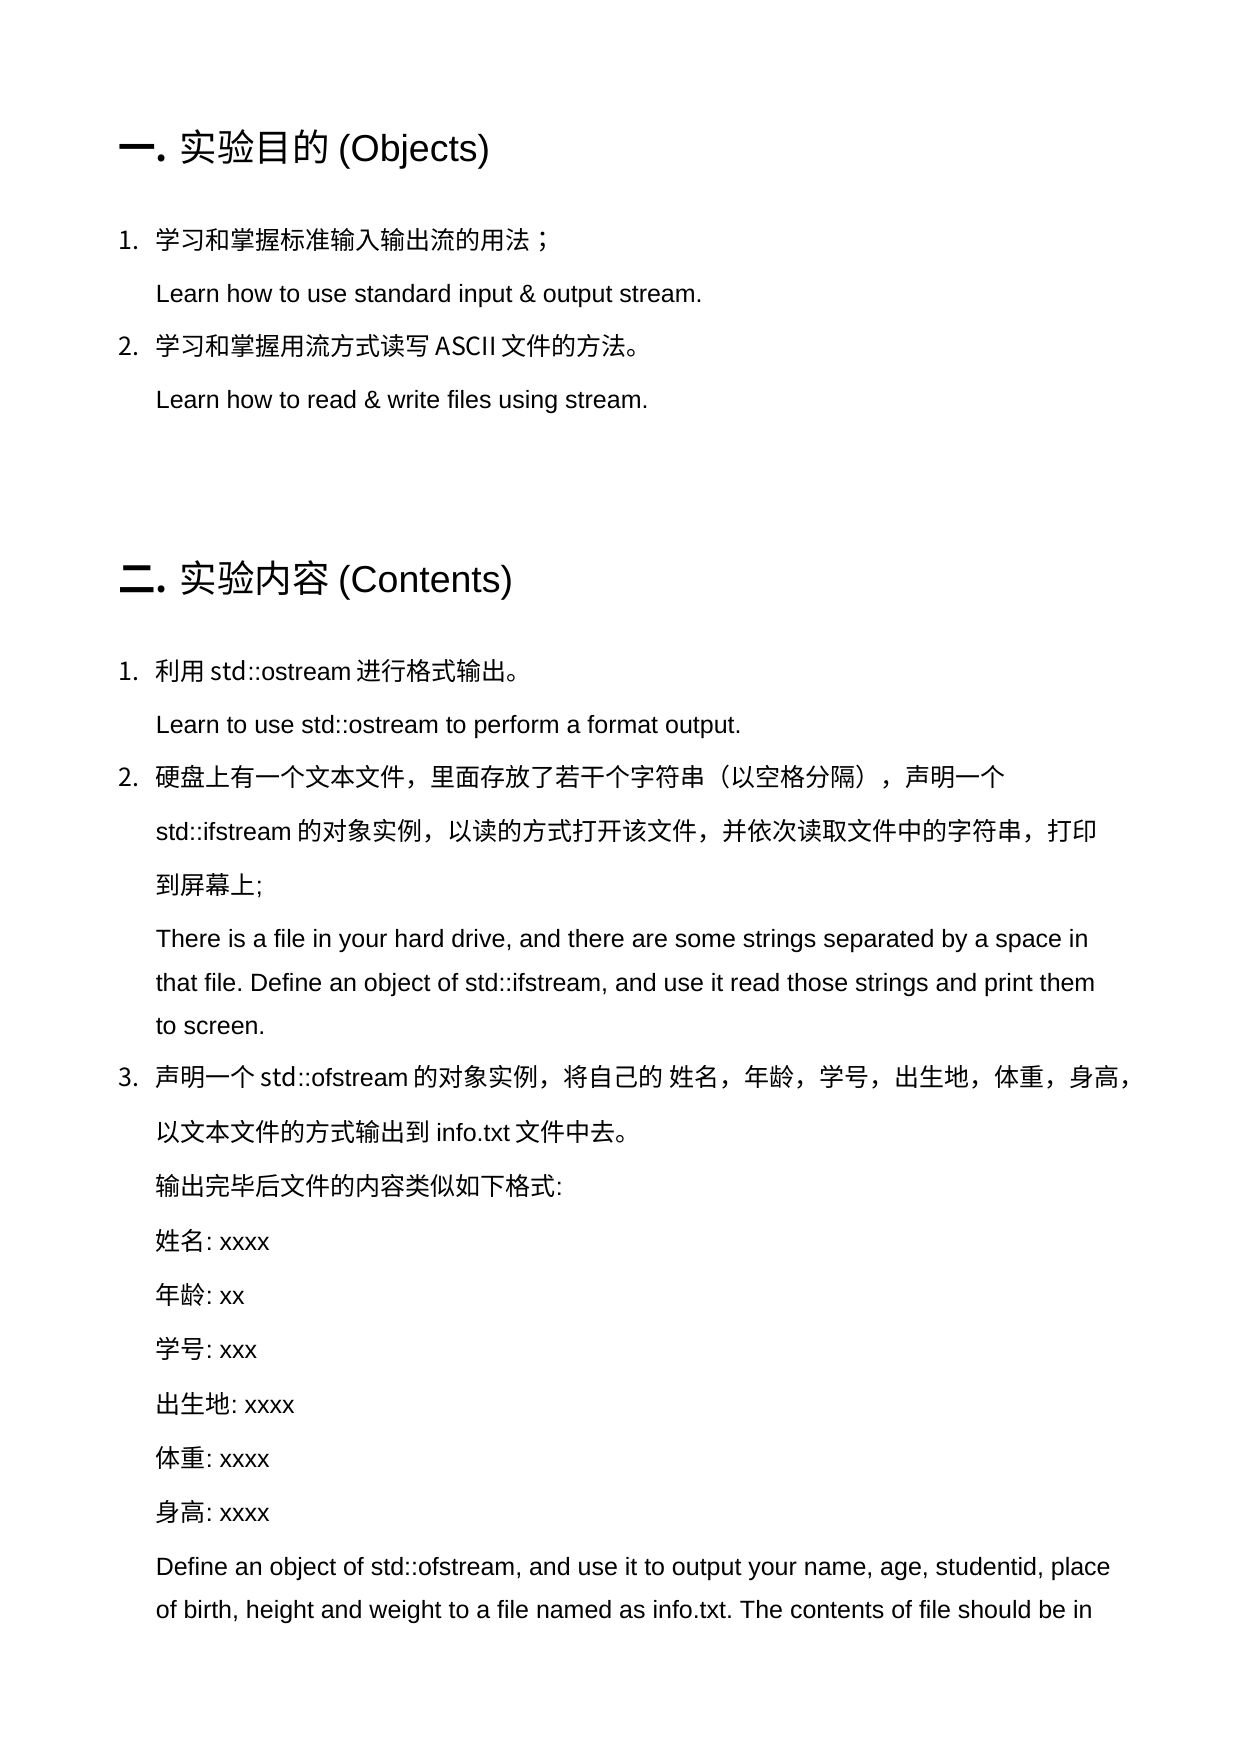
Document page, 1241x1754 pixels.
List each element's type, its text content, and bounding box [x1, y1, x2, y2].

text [156, 1551, 1122, 1623]
list 声明一个std::ofstream的对象实例，将自己的 姓名，年龄，学号，出生地，体重，身高，以文本文件的方式输出到 info.txt 文件中去。 输出完毕后文件的内容类似如下格式: 姓名: xxxx 年龄: xx 学号: xxx 出生地: xxxx 体重: xxxx 身高: xxxx [118, 1058, 1122, 1529]
list 学习和掌握标准输入输出流的用法； [118, 220, 1122, 257]
text Learn to use std::ostream to perform a format output. [156, 710, 1122, 738]
list 学习和掌握用流方式读写ASCII文件的方法。 [118, 326, 1122, 362]
subtitle 实验目的 (Objects) [118, 118, 1122, 172]
text Learn how to use standard input & output stream. [156, 279, 1122, 308]
text There is a file in your hard drive, and there are some strings separated by a space in that file. Define an object of std::ifstream, and use it read those strings and print them to screen. [156, 924, 1122, 1039]
subtitle 实验内容 (Contents) [118, 549, 1122, 603]
list 硬盘上有一个文本文件，里面存放了若干个字符串（以空格分隔），声明一个 std::ifstream 的对象实例，以读的方式打开该文件，并依次读取文件中的字符串，打印到屏幕上; [118, 757, 1122, 902]
text Learn how to read & write files using stream. [156, 385, 1122, 413]
list 利用std::ostream进行格式输出。 [118, 651, 1122, 687]
